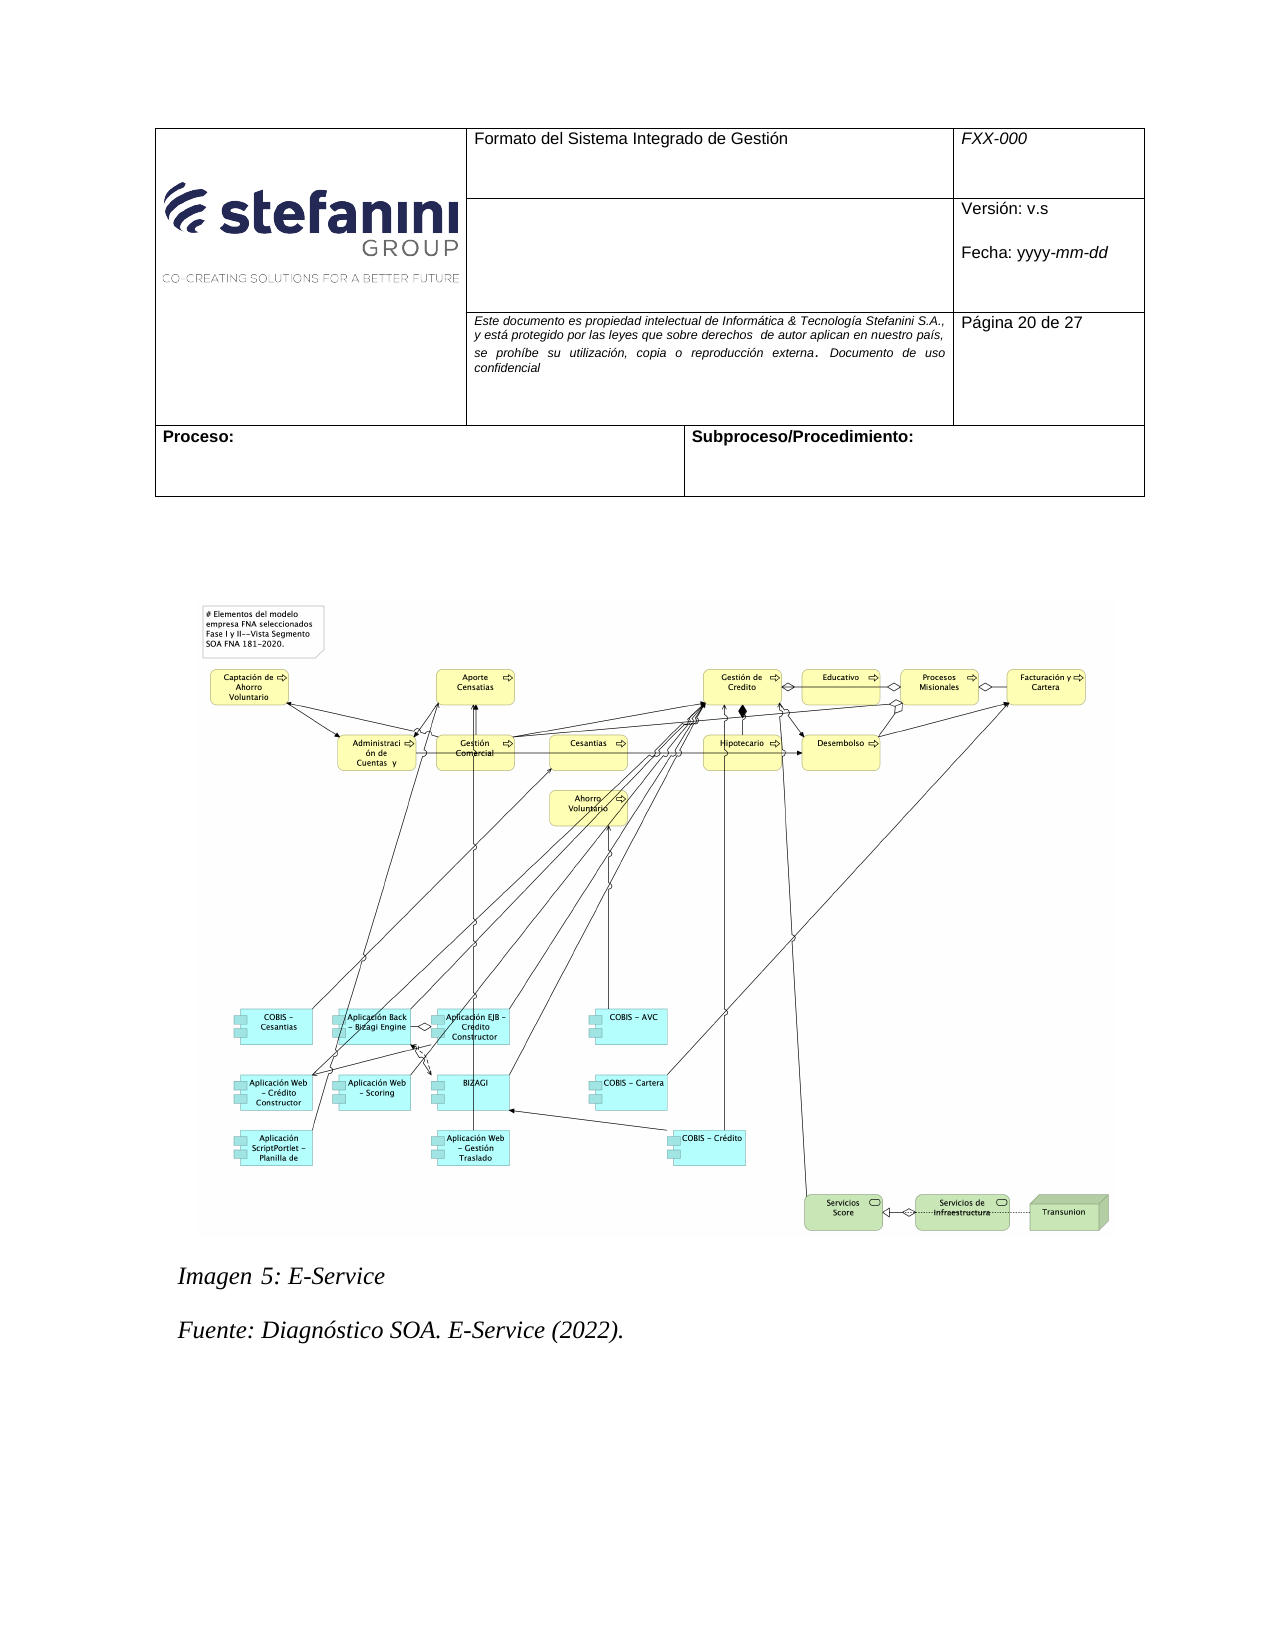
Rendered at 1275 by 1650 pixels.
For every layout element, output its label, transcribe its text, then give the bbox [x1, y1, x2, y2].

text Imagen 5: E-Service [177, 1261, 1098, 1290]
text Fuente: Diagnóstico SOA. E-Service (2022). [177, 1315, 1098, 1344]
picture [162, 182, 460, 286]
picture [196, 599, 1115, 1237]
